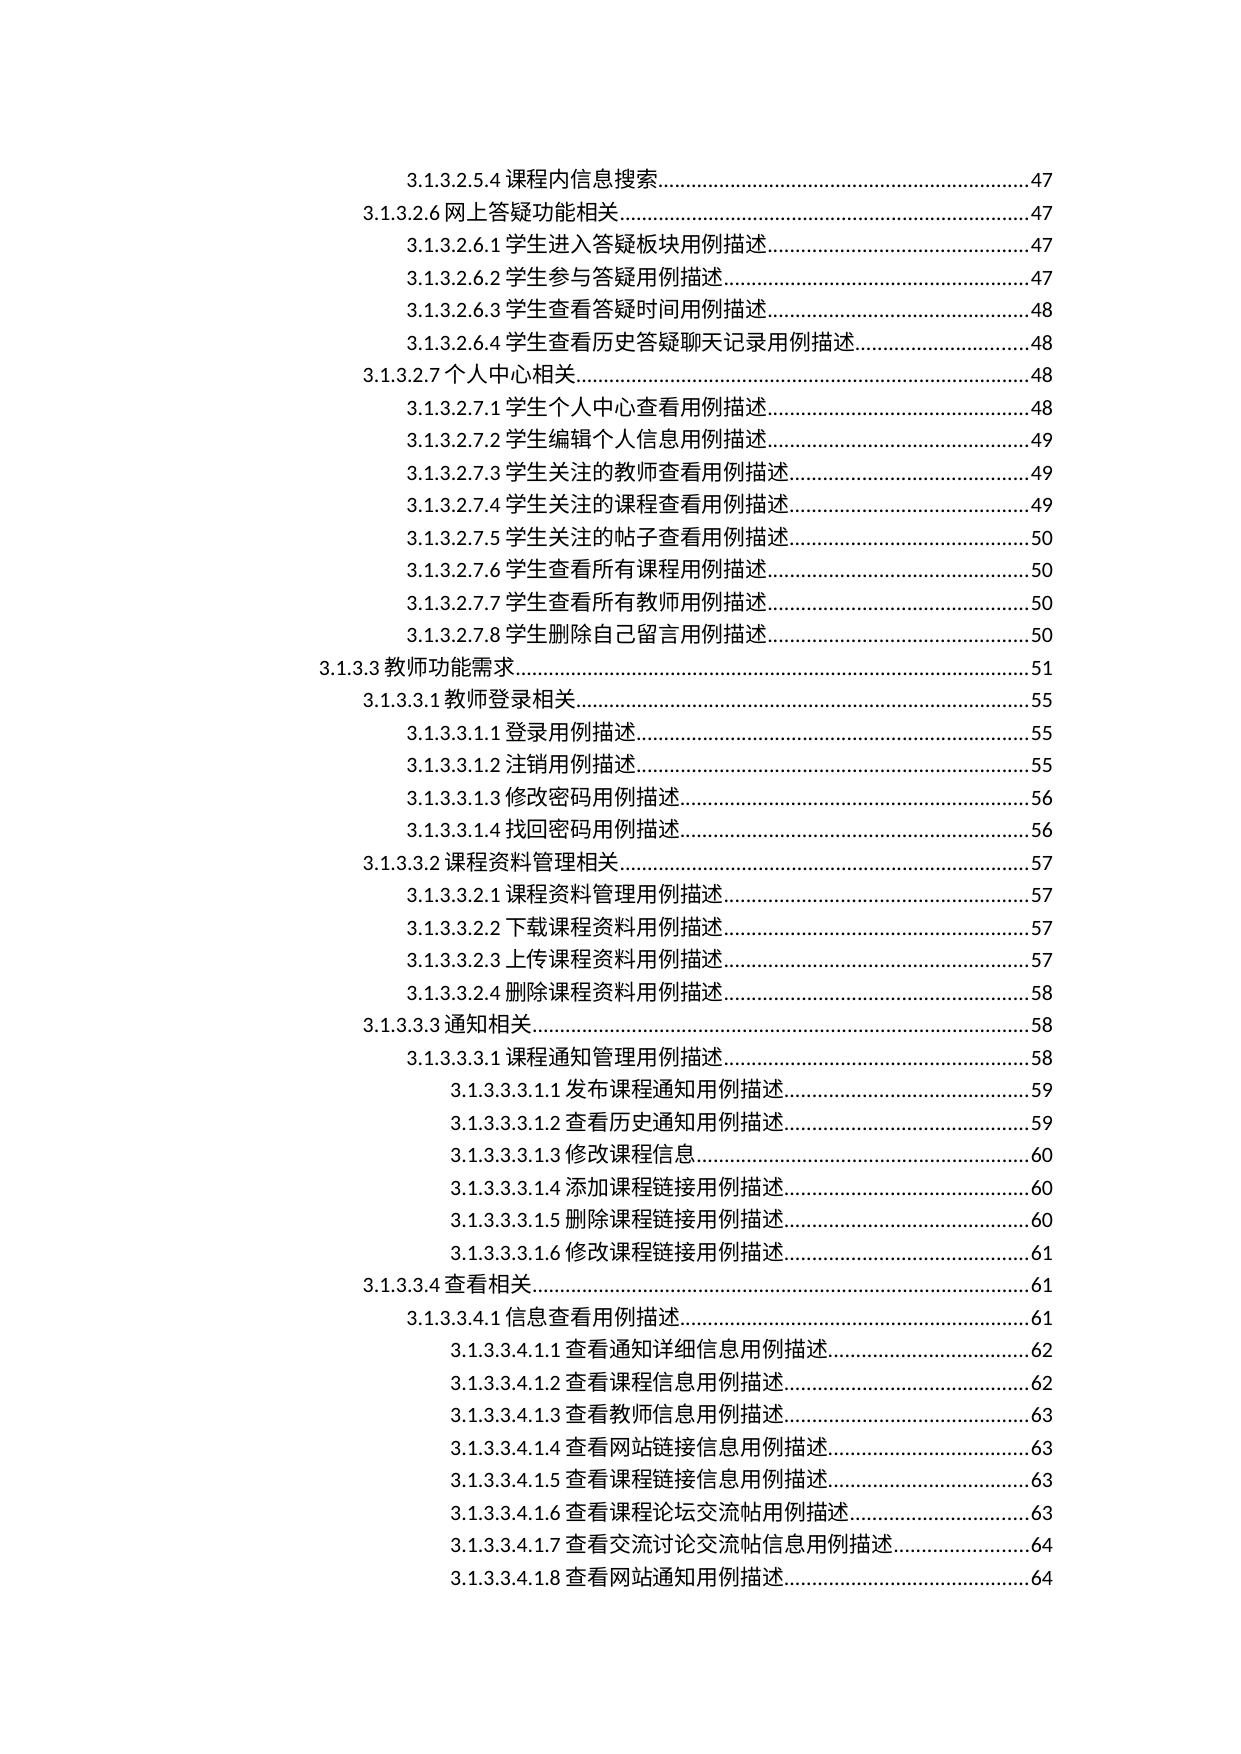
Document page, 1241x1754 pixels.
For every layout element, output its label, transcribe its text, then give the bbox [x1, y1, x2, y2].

text 3.1.3.2.5.4课程内信息搜索 47 [406, 162, 1053, 194]
text 3.1.3.2.7.8学生删除自己留言用例描述 50 [406, 617, 1053, 649]
text 3.1.3.3.1.2注销用例描述 55 [406, 747, 1053, 779]
text 3.1.3.2.6.4学生查看历史答疑聊天记录用例描述 48 [406, 324, 1053, 357]
text 3.1.3.2.7.5学生关注的帖子查看用例描述 50 [406, 519, 1053, 552]
text 3.1.3.3.4.1.6查看课程论坛交流帖用例描述 63 [450, 1494, 1053, 1527]
text 3.1.3.3.2课程资料管理相关 57 [362, 844, 1053, 877]
text 3.1.3.3.1.3修改密码用例描述 56 [406, 779, 1053, 812]
text 3.1.3.2.6网上答疑功能相关 47 [362, 194, 1053, 227]
text 3.1.3.3.3通知相关 58 [362, 1007, 1053, 1039]
text 3.1.3.3.4.1.4查看网站链接信息用例描述 63 [450, 1429, 1053, 1462]
text 3.1.3.2.7.6学生查看所有课程用例描述 50 [406, 552, 1053, 584]
text 3.1.3.3.3.1.5删除课程链接用例描述 60 [450, 1202, 1053, 1234]
text 3.1.3.3.2.2下载课程资料用例描述 57 [406, 909, 1053, 942]
text 3.1.3.2.7.4学生关注的课程查看用例描述 49 [406, 487, 1053, 519]
text 3.1.3.3.4.1信息查看用例描述 61 [406, 1299, 1053, 1332]
text 3.1.3.3.4.1.3查看教师信息用例描述 63 [450, 1397, 1053, 1429]
text 3.1.3.2.7.7学生查看所有教师用例描述 50 [406, 584, 1053, 617]
text 3.1.3.3.3.1.2查看历史通知用例描述 59 [450, 1104, 1053, 1137]
text 3.1.3.2.7.2学生编辑个人信息用例描述 49 [406, 422, 1053, 454]
text 3.1.3.3.3.1.6修改课程链接用例描述 61 [450, 1234, 1053, 1267]
text 3.1.3.3.2.4删除课程资料用例描述 58 [406, 974, 1053, 1007]
text 3.1.3.3.1.4找回密码用例描述 56 [406, 812, 1053, 844]
text 3.1.3.3教师功能需求 51 [319, 649, 1053, 682]
text 3.1.3.3.4.1.7查看交流讨论交流帖信息用例描述 64 [450, 1527, 1053, 1559]
text 3.1.3.3.3.1.1发布课程通知用例描述 59 [450, 1072, 1053, 1104]
text 3.1.3.2.7.3学生关注的教师查看用例描述 49 [406, 454, 1053, 487]
text 3.1.3.3.4.1.8查看网站通知用例描述 64 [450, 1559, 1053, 1592]
text 3.1.3.3.1.1登录用例描述 55 [406, 714, 1053, 747]
text 3.1.3.3.3.1.4添加课程链接用例描述 60 [450, 1169, 1053, 1202]
text 3.1.3.3.3.1课程通知管理用例描述 58 [406, 1039, 1053, 1072]
text 3.1.3.3.4查看相关 61 [362, 1267, 1053, 1299]
text 3.1.3.2.7个人中心相关 48 [362, 357, 1053, 389]
text 3.1.3.3.4.1.2查看课程信息用例描述 62 [450, 1364, 1053, 1397]
text 3.1.3.2.7.1学生个人中心查看用例描述 48 [406, 389, 1053, 422]
text 3.1.3.2.6.3学生查看答疑时间用例描述 48 [406, 292, 1053, 324]
text 3.1.3.3.1教师登录相关 55 [362, 682, 1053, 714]
text 3.1.3.3.2.1课程资料管理用例描述 57 [406, 877, 1053, 909]
text 3.1.3.3.4.1.1查看通知详细信息用例描述 62 [450, 1332, 1053, 1364]
text 3.1.3.3.4.1.5查看课程链接信息用例描述 63 [450, 1462, 1053, 1494]
text 3.1.3.2.6.2学生参与答疑用例描述 47 [406, 259, 1053, 292]
text 3.1.3.3.3.1.3修改课程信息 60 [450, 1137, 1053, 1169]
text 3.1.3.2.6.1学生进入答疑板块用例描述 47 [406, 227, 1053, 259]
text 3.1.3.3.2.3上传课程资料用例描述 57 [406, 942, 1053, 974]
